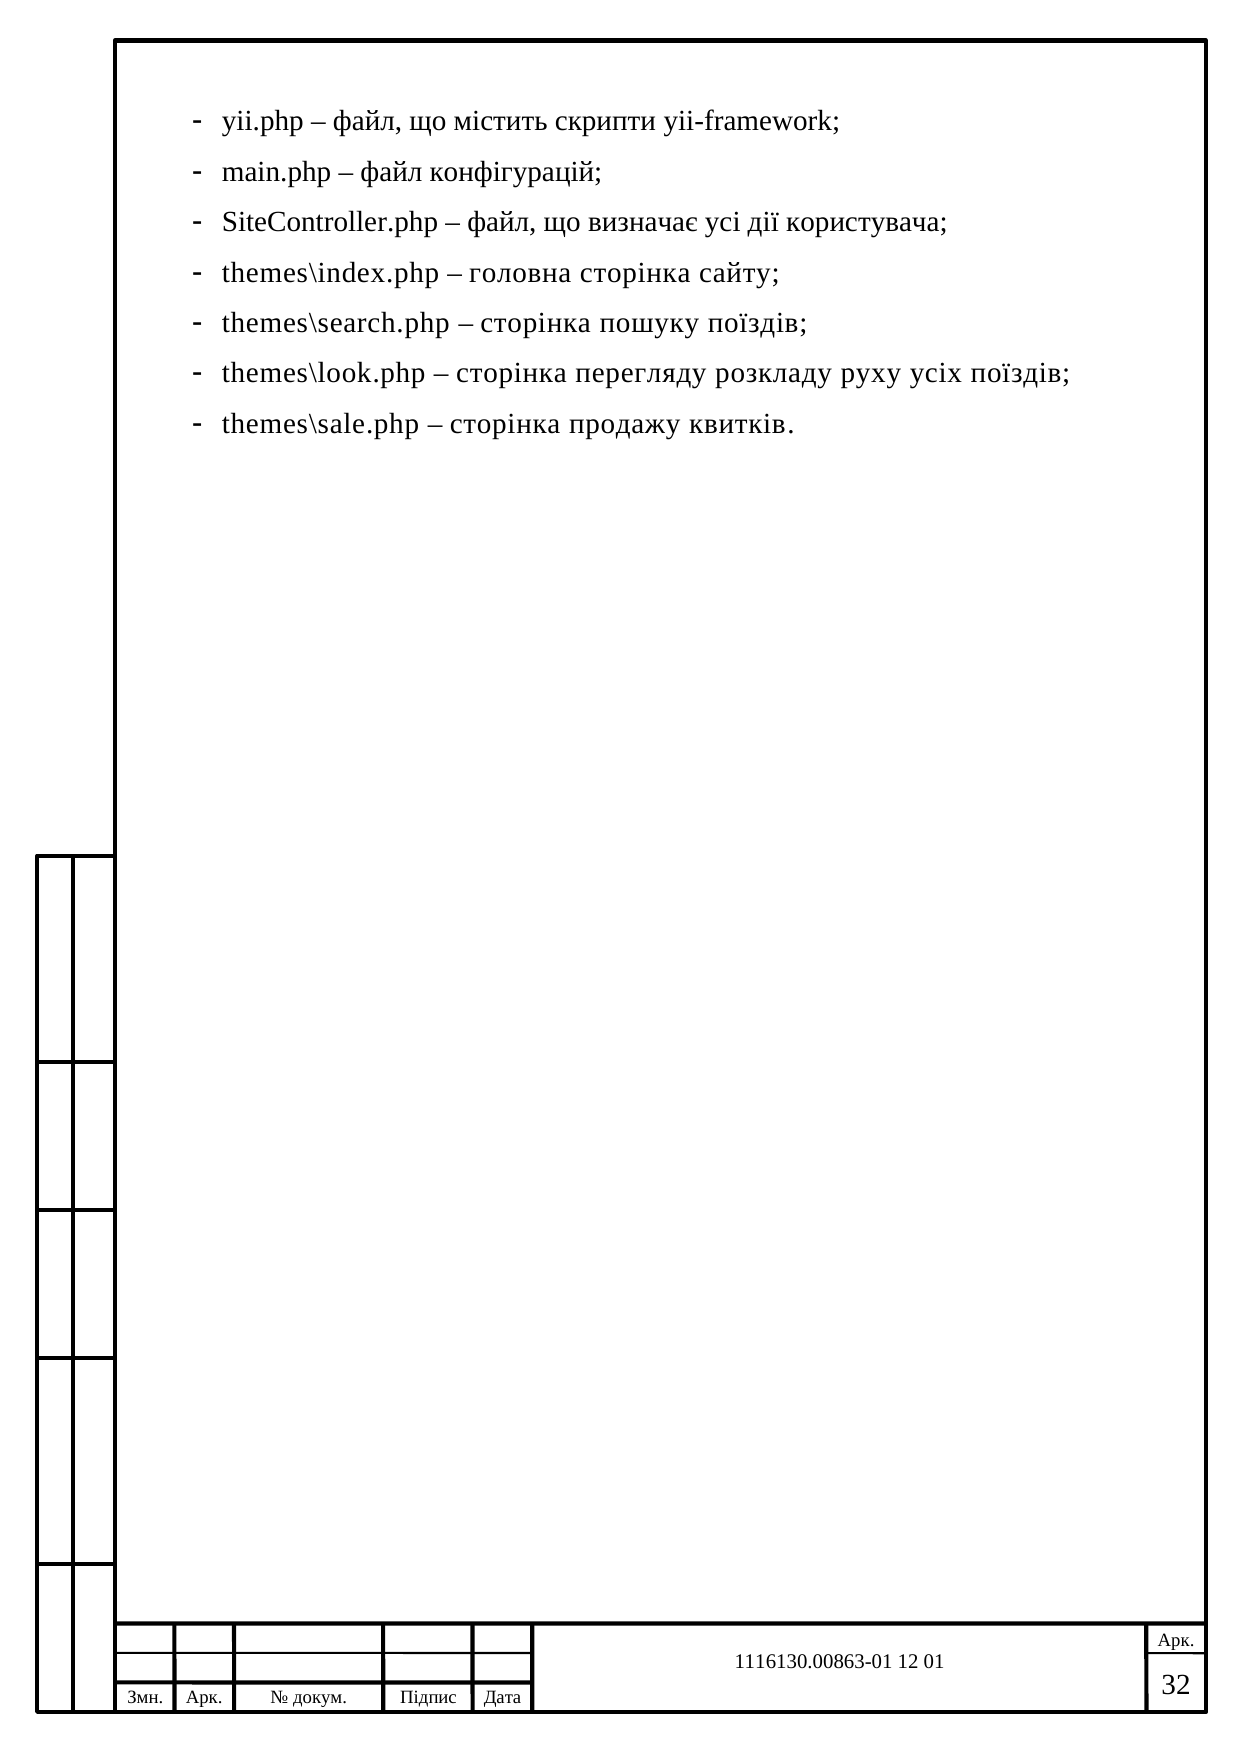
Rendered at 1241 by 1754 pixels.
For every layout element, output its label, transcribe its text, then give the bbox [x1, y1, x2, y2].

list themes\sale.php – сторінка продажу квитків. [148, 406, 1181, 440]
list SiteController.php – файл, що визначає усі дії користувача; [148, 204, 1181, 238]
list themes\look.php – сторінка перегляду розкладу руху усіх поїздів; [148, 356, 1181, 389]
list themes\search.php – сторінка пошуку поїздів; [148, 305, 1181, 339]
list yii.php – файл, що містить скрипти yii-framework; [148, 103, 1181, 137]
list main.php – файл конфігурацій; [148, 154, 1181, 188]
list themes\index.php – головна сторінка сайту; [148, 255, 1181, 288]
